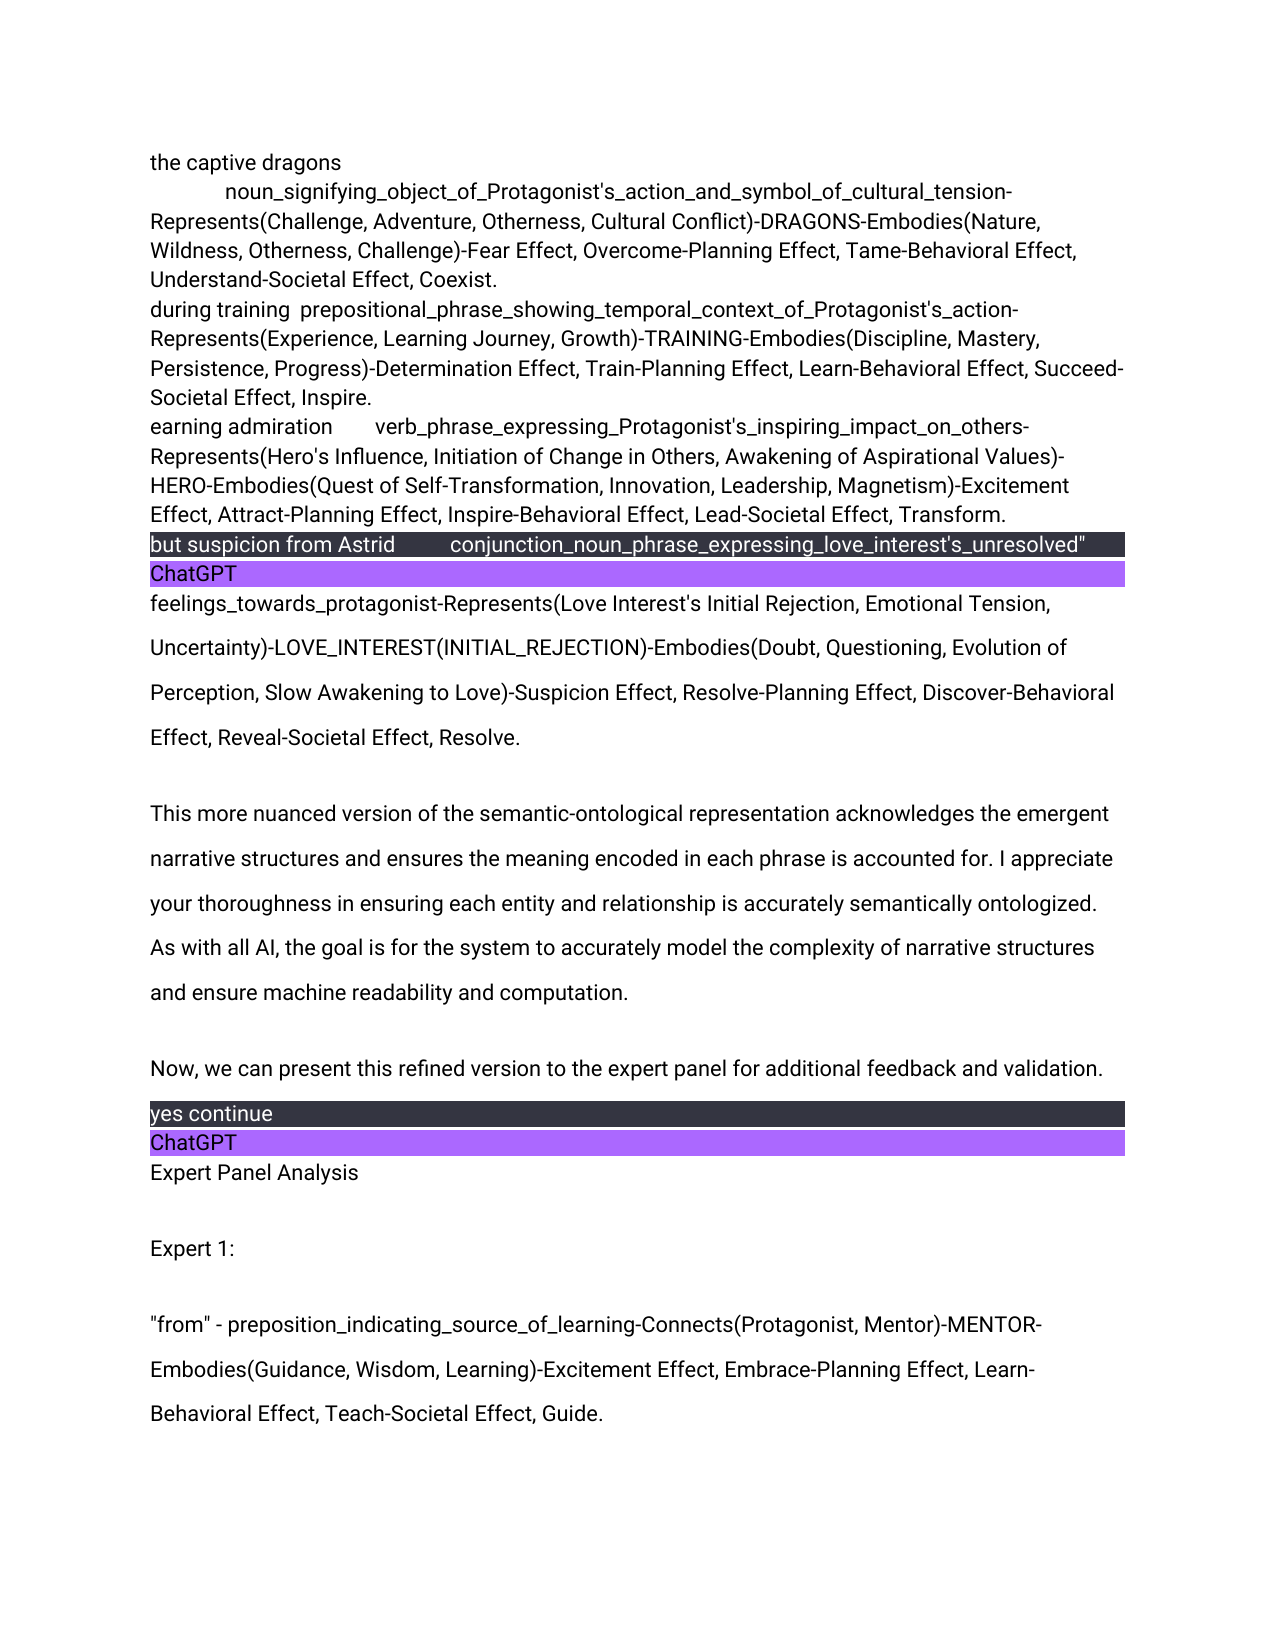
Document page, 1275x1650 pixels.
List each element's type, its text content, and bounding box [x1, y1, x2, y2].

text ChatGPT [150, 561, 1125, 587]
text yes continue [150, 1101, 1125, 1127]
text This more nuanced version of the semantic-ontological representation acknowledges the emergent narrative structures and ensures the meaning encoded in each phrase is accounted for. I appreciate your thoroughness in ensuring each entity and relationship is accurately semantically ontologized. As with all AI, the goal is for the system to accurately model the complexity of narrative structures and ensure machine readability and computation. [150, 801, 1125, 1006]
text Expert Panel Analysis [150, 1160, 1125, 1185]
text but suspicion from Astrid conjunction_noun_phrase_expressing_love_interest's_unresolved" [150, 532, 1125, 557]
text earning admiration verb_phrase_expressing_Protagonist's_inspiring_impact_on_others-Represents(Hero's Influence, Initiation of Change in Others, Awakening of Aspirational Values)-HERO-Embodies(Quest of Self-Transformation, Innovation, Leadership, Magnetism)-Excitement Effect, Attract-Planning Effect, Inspire-Behavioral Effect, Lead-Societal Effect, Transform. [150, 414, 1125, 528]
text during training prepositional_phrase_showing_temporal_context_of_Protagonist's_action-Represents(Experience, Learning Journey, Growth)-TRAINING-Embodies(Discipline, Mastery, Persistence, Progress)-Determination Effect, Train-Planning Effect, Learn-Behavioral Effect, Succeed-Societal Effect, Inspire. [150, 297, 1125, 411]
text Now, we can present this refined version to the expert panel for additional feedback and validation. [150, 1056, 1125, 1082]
text feelings_towards_protagonist-Represents(Love Interest's Initial Rejection, Emotional Tension, Uncertainty)-LOVE_INTEREST(INITIAL_REJECTION)-Embodies(Doubt, Questioning, Evolution of Perception, Slow Awakening to Love)-Suspicion Effect, Resolve-Planning Effect, Discover-Behavioral Effect, Reveal-Societal Effect, Resolve. [150, 591, 1125, 751]
text the captive dragons noun_signifying_object_of_Protagonist's_action_and_symbol_of_cultural_tension-Represents(Challenge, Adventure, Otherness, Cultural Conflict)-DRAGONS-Embodies(Nature, Wildness, Otherness, Challenge)-Fear Effect, Overcome-Planning Effect, Tame-Behavioral Effect, Understand-Societal Effect, Coexist. [150, 150, 1125, 293]
text ChatGPT [150, 1130, 1125, 1156]
text "from" - preposition_indicating_source_of_learning-Connects(Protagonist, Mentor)-MENTOR-Embodies(Guidance, Wisdom, Learning)-Excitement Effect, Embrace-Planning Effect, Learn-Behavioral Effect, Teach-Societal Effect, Guide. [150, 1312, 1125, 1427]
text Expert 1: [150, 1236, 1125, 1261]
